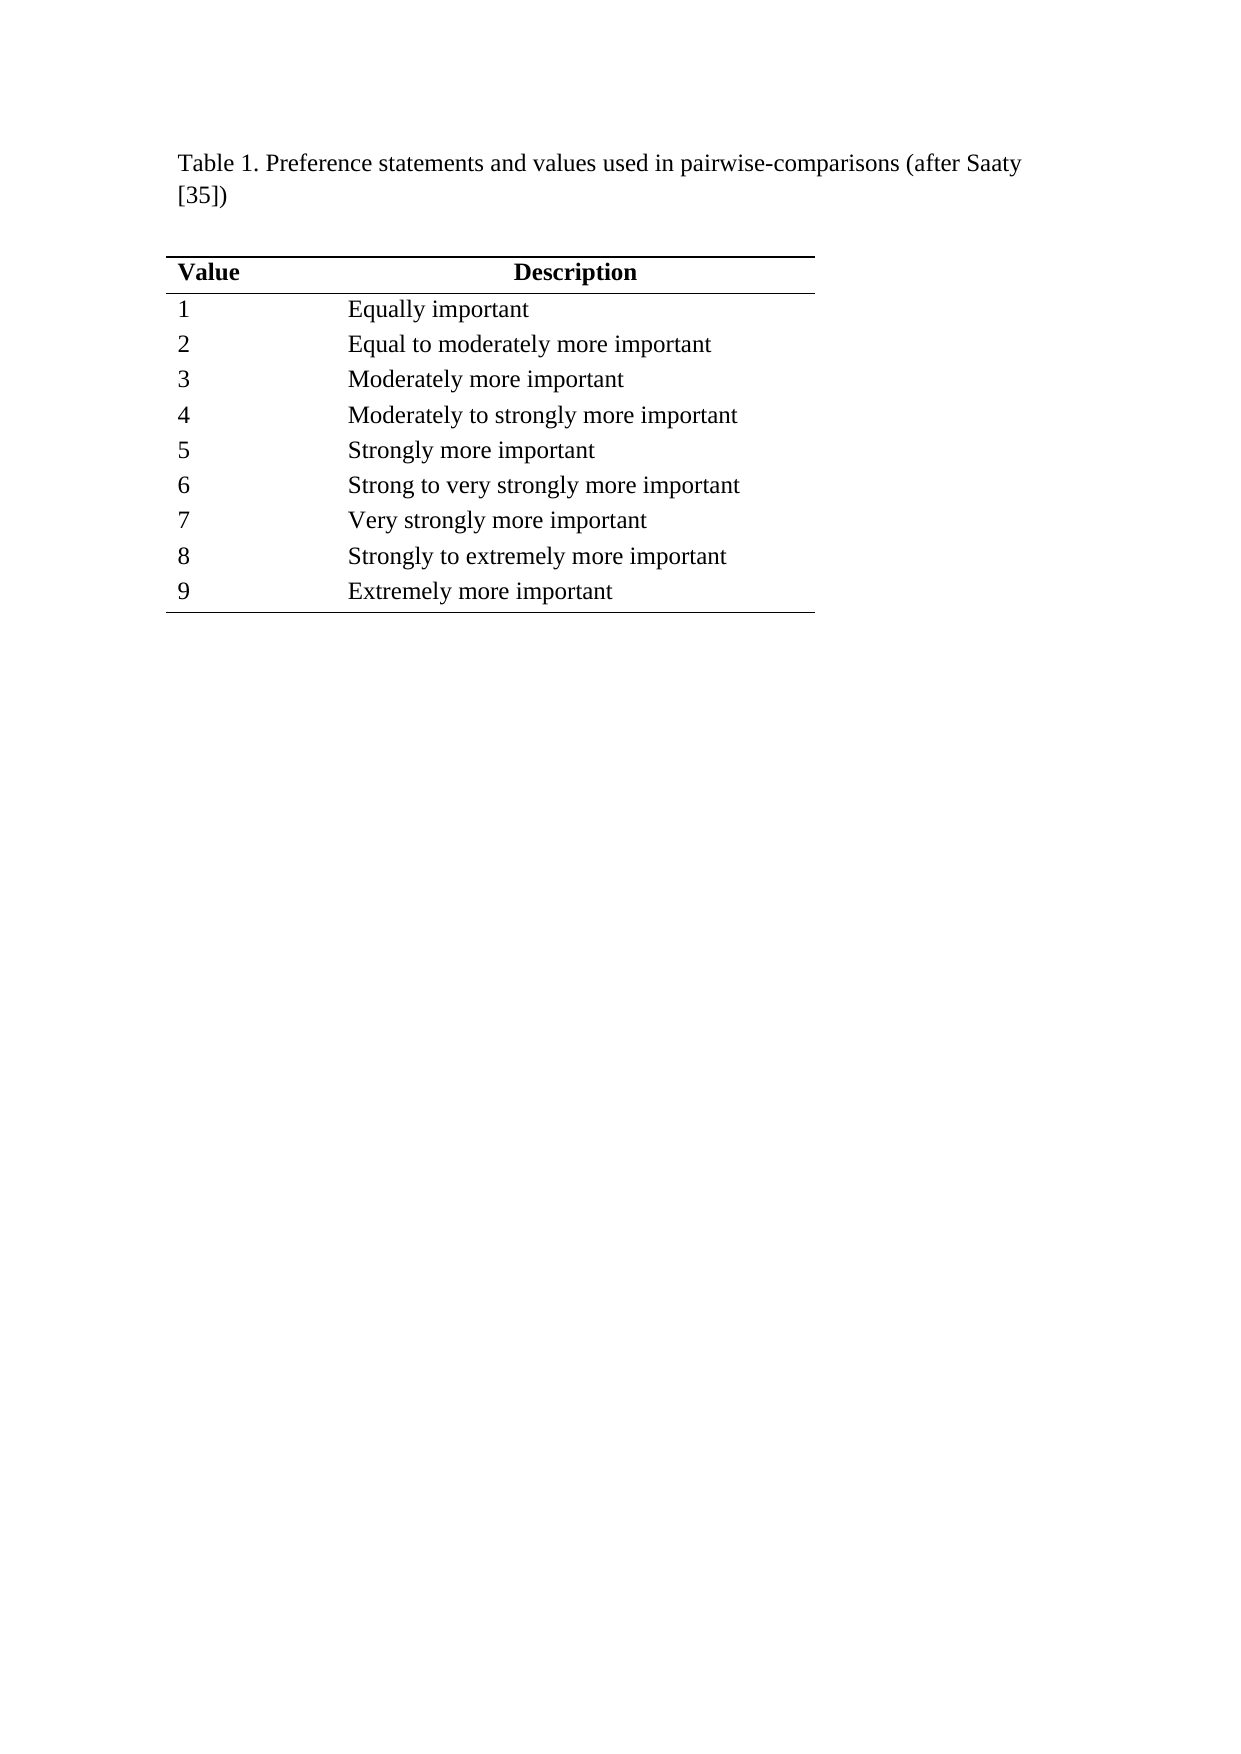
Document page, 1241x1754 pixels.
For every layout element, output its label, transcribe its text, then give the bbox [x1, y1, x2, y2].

table_cell 7 [166, 506, 336, 541]
table_cell Extremely more important [336, 576, 815, 612]
table_cell 2 [166, 329, 336, 364]
table_cell Strong to very strongly more important [336, 470, 815, 506]
table_cell Moderately to strongly more important [336, 400, 815, 435]
table_cell Moderately more important [336, 364, 815, 400]
table_cell Strongly more important [336, 435, 815, 470]
table_cell 5 [166, 435, 336, 470]
table_header Description [336, 258, 815, 293]
table_cell Strongly to extremely more important [336, 541, 815, 576]
table_cell Very strongly more important [336, 506, 815, 541]
text Table 1. Preference statements and values used in pairwise-comparisons (after Saaty [35]) [177, 148, 1063, 209]
table_cell Equal to moderately more important [336, 329, 815, 364]
table_cell 6 [166, 470, 336, 506]
table_cell 9 [166, 576, 336, 612]
table_header Value [166, 258, 336, 293]
table_cell Equally important [336, 294, 815, 329]
table_cell 1 [166, 294, 336, 329]
table_cell 3 [166, 364, 336, 400]
table_cell 8 [166, 541, 336, 576]
table_cell 4 [166, 400, 336, 435]
